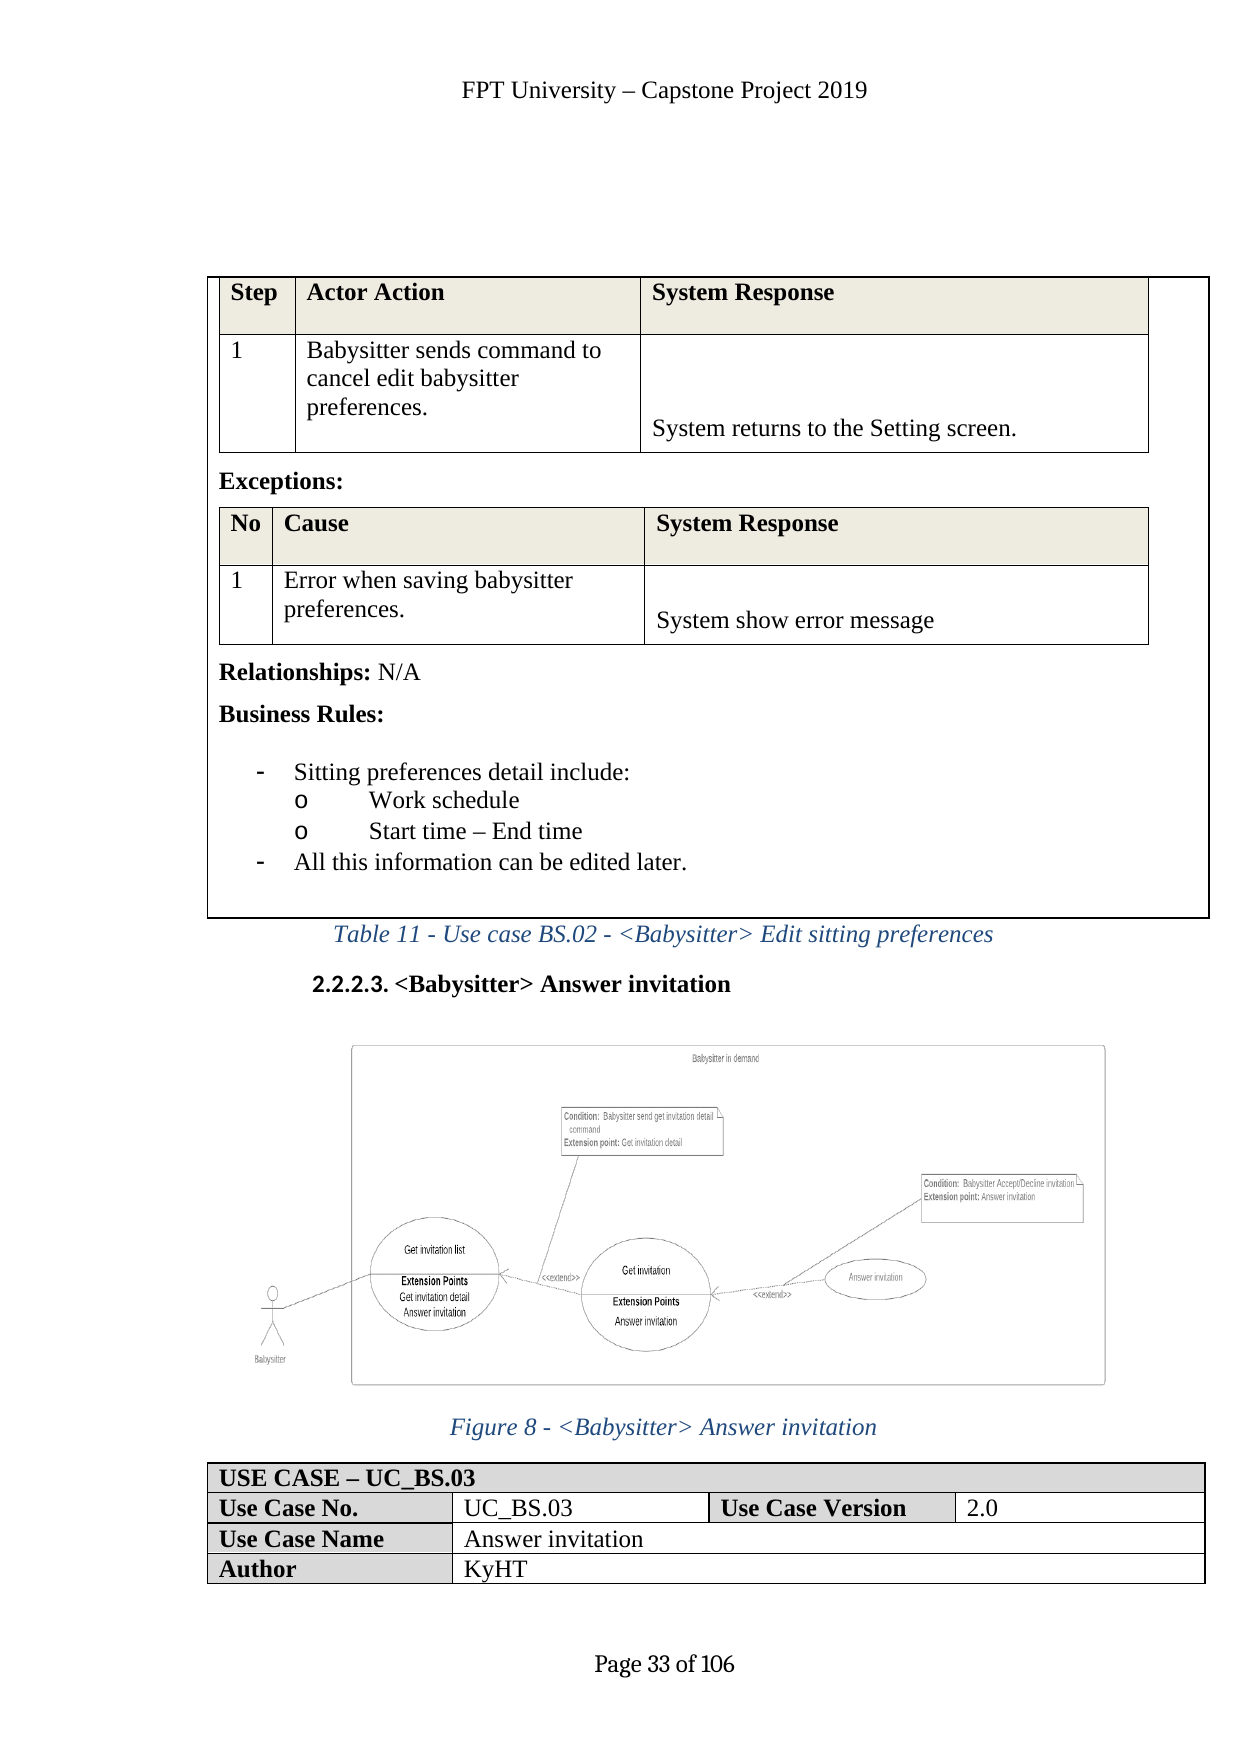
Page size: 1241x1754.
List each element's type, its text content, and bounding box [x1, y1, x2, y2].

table_cell UC_BS.03 [453, 1493, 708, 1522]
table_cell Use Case No. [208, 1493, 452, 1522]
table_cell 2.0 [956, 1493, 1204, 1522]
text Table 11 - Use case BS.02 - <Babysitter> Edit sitting preferences [207, 919, 1122, 947]
table_cell Author [208, 1554, 452, 1583]
table_cell Answer invitation [453, 1523, 1204, 1552]
table_header USE CASE – UC_BS.03 [208, 1464, 1204, 1492]
text Figure 8 - <Babysitter> Answer invitation [207, 1413, 1122, 1441]
table_cell Use Case Name [208, 1524, 452, 1552]
subtitle <Babysitter> Answer invitation [312, 968, 1122, 999]
table_cell Use Case Version [710, 1493, 955, 1522]
picture [206, 1017, 1123, 1413]
table_cell KyHT [453, 1554, 1204, 1583]
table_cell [208, 278, 1208, 917]
